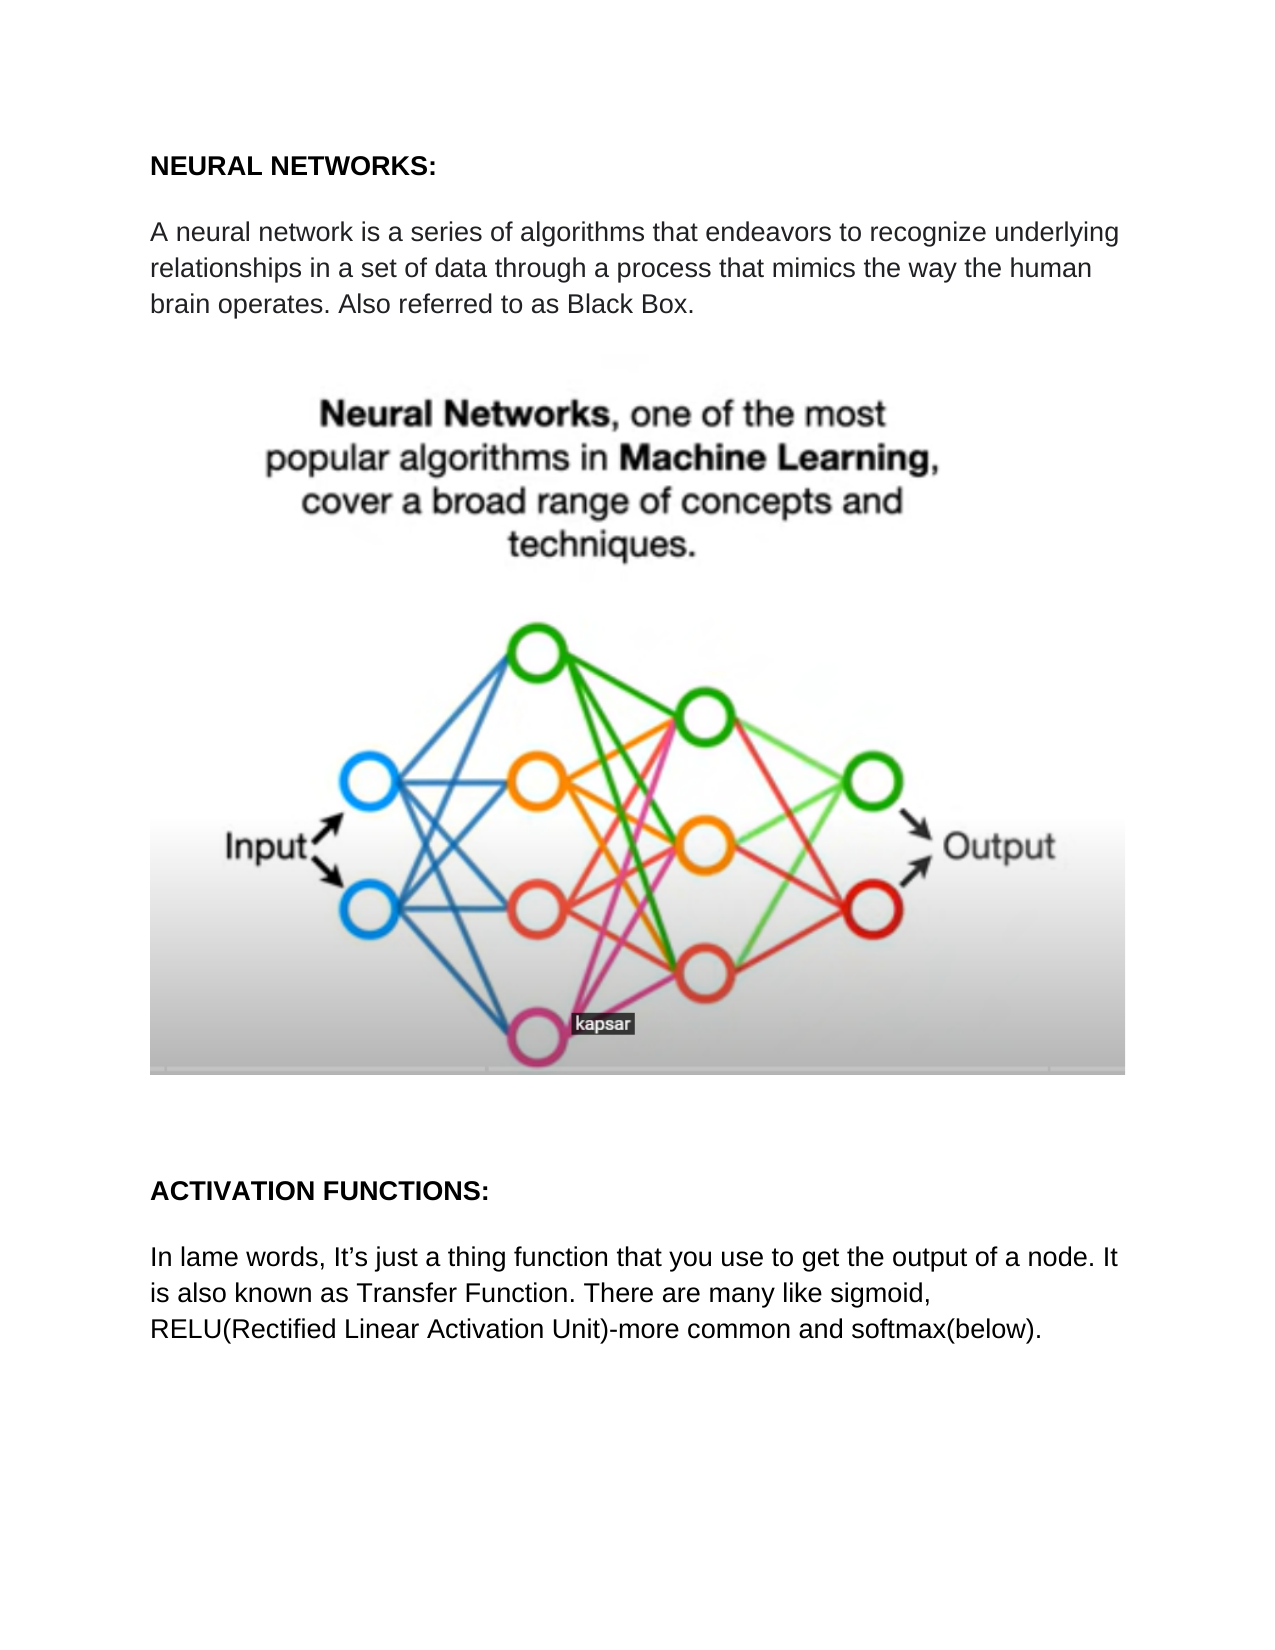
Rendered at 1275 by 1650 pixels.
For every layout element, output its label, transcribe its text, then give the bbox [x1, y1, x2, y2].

picture [150, 354, 1125, 1075]
text ACTIVATION FUNCTIONS: [150, 1175, 1125, 1206]
text A neural network is a series of algorithms that endeavors to recognize underlying relationships in a set of data through a process that mimics the way the human brain operates. Also referred to as Black Box. [150, 216, 1125, 319]
text In lame words, It’s just a thing function that you use to get the output of a node. It is also known as Transfer Function. There are many like sigmoid, RELU(Rectified Linear Activation Unit)-more common and softmax(below). [150, 1241, 1125, 1344]
text NEURAL NETWORKS: [150, 150, 1125, 181]
